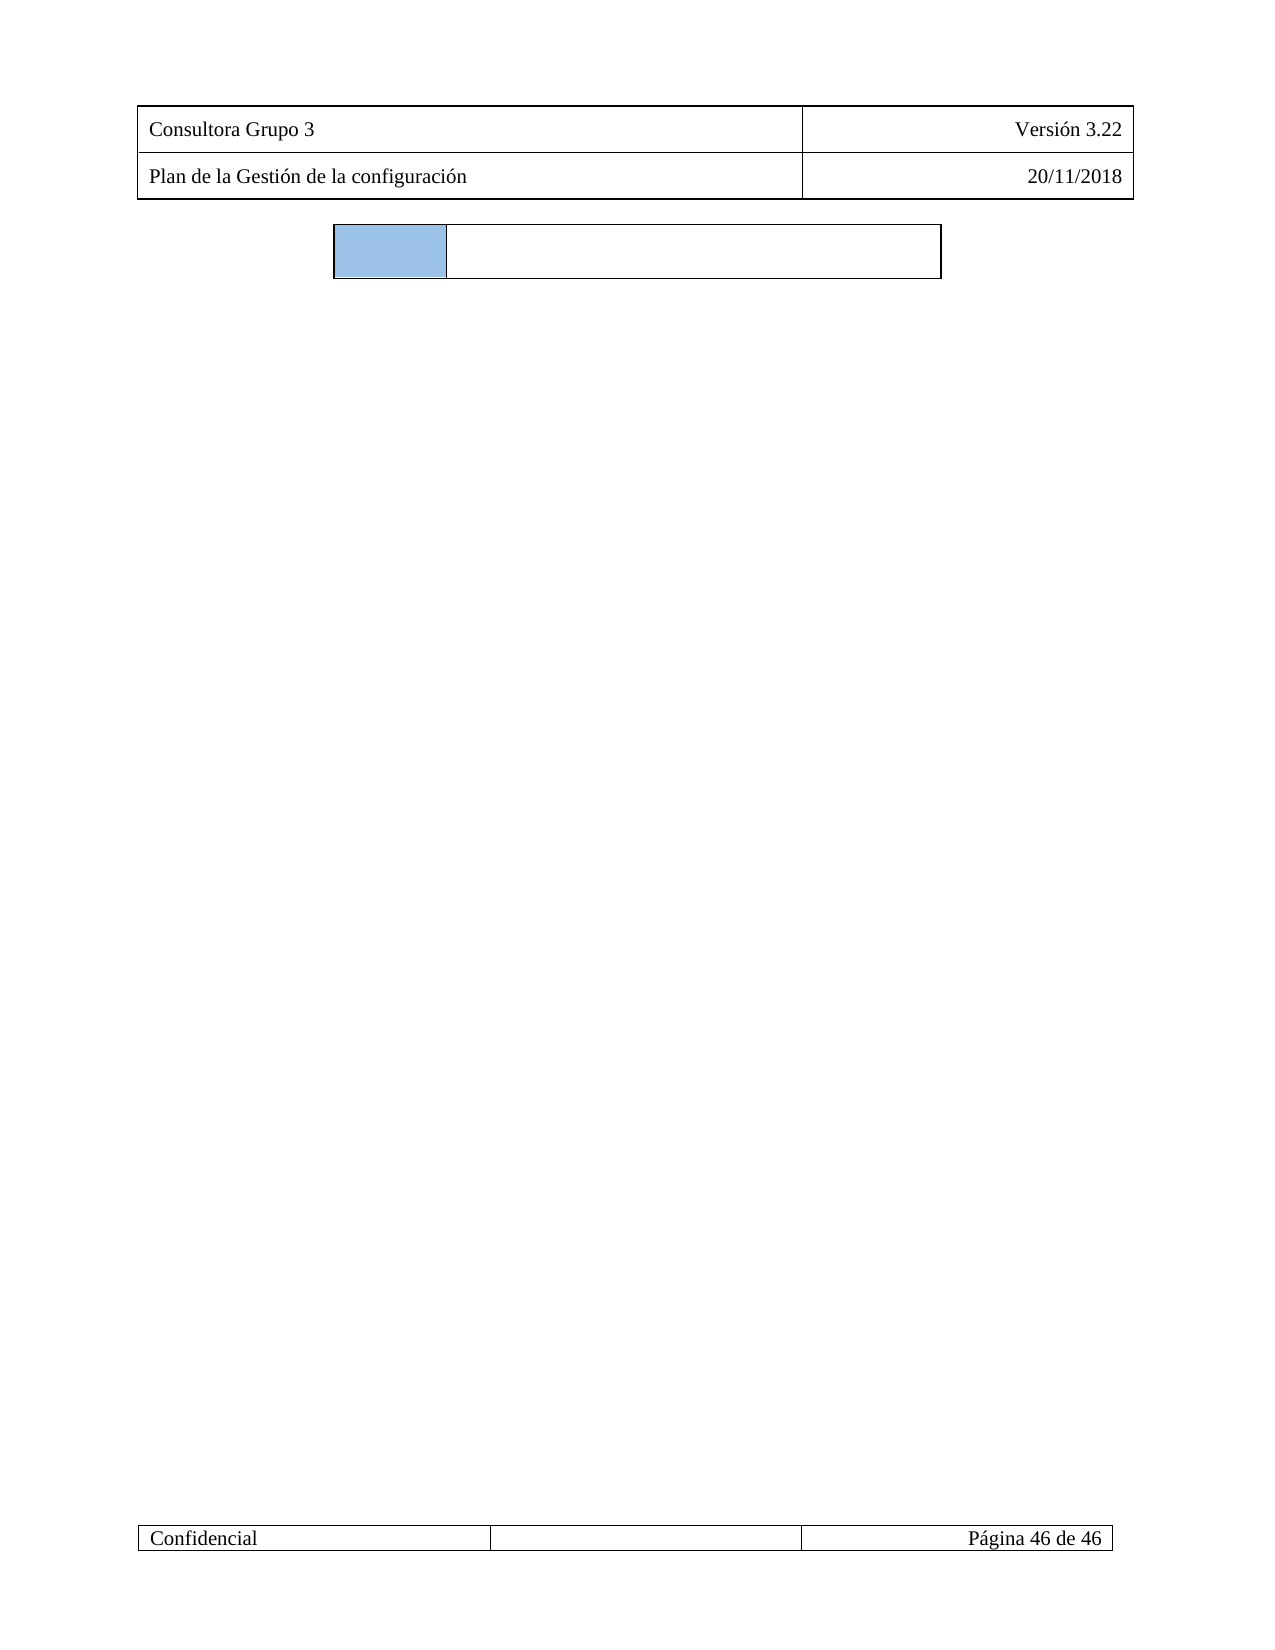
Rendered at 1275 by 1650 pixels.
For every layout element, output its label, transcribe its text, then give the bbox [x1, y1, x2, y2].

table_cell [447, 225, 940, 277]
table_cell Salidas [335, 225, 446, 277]
